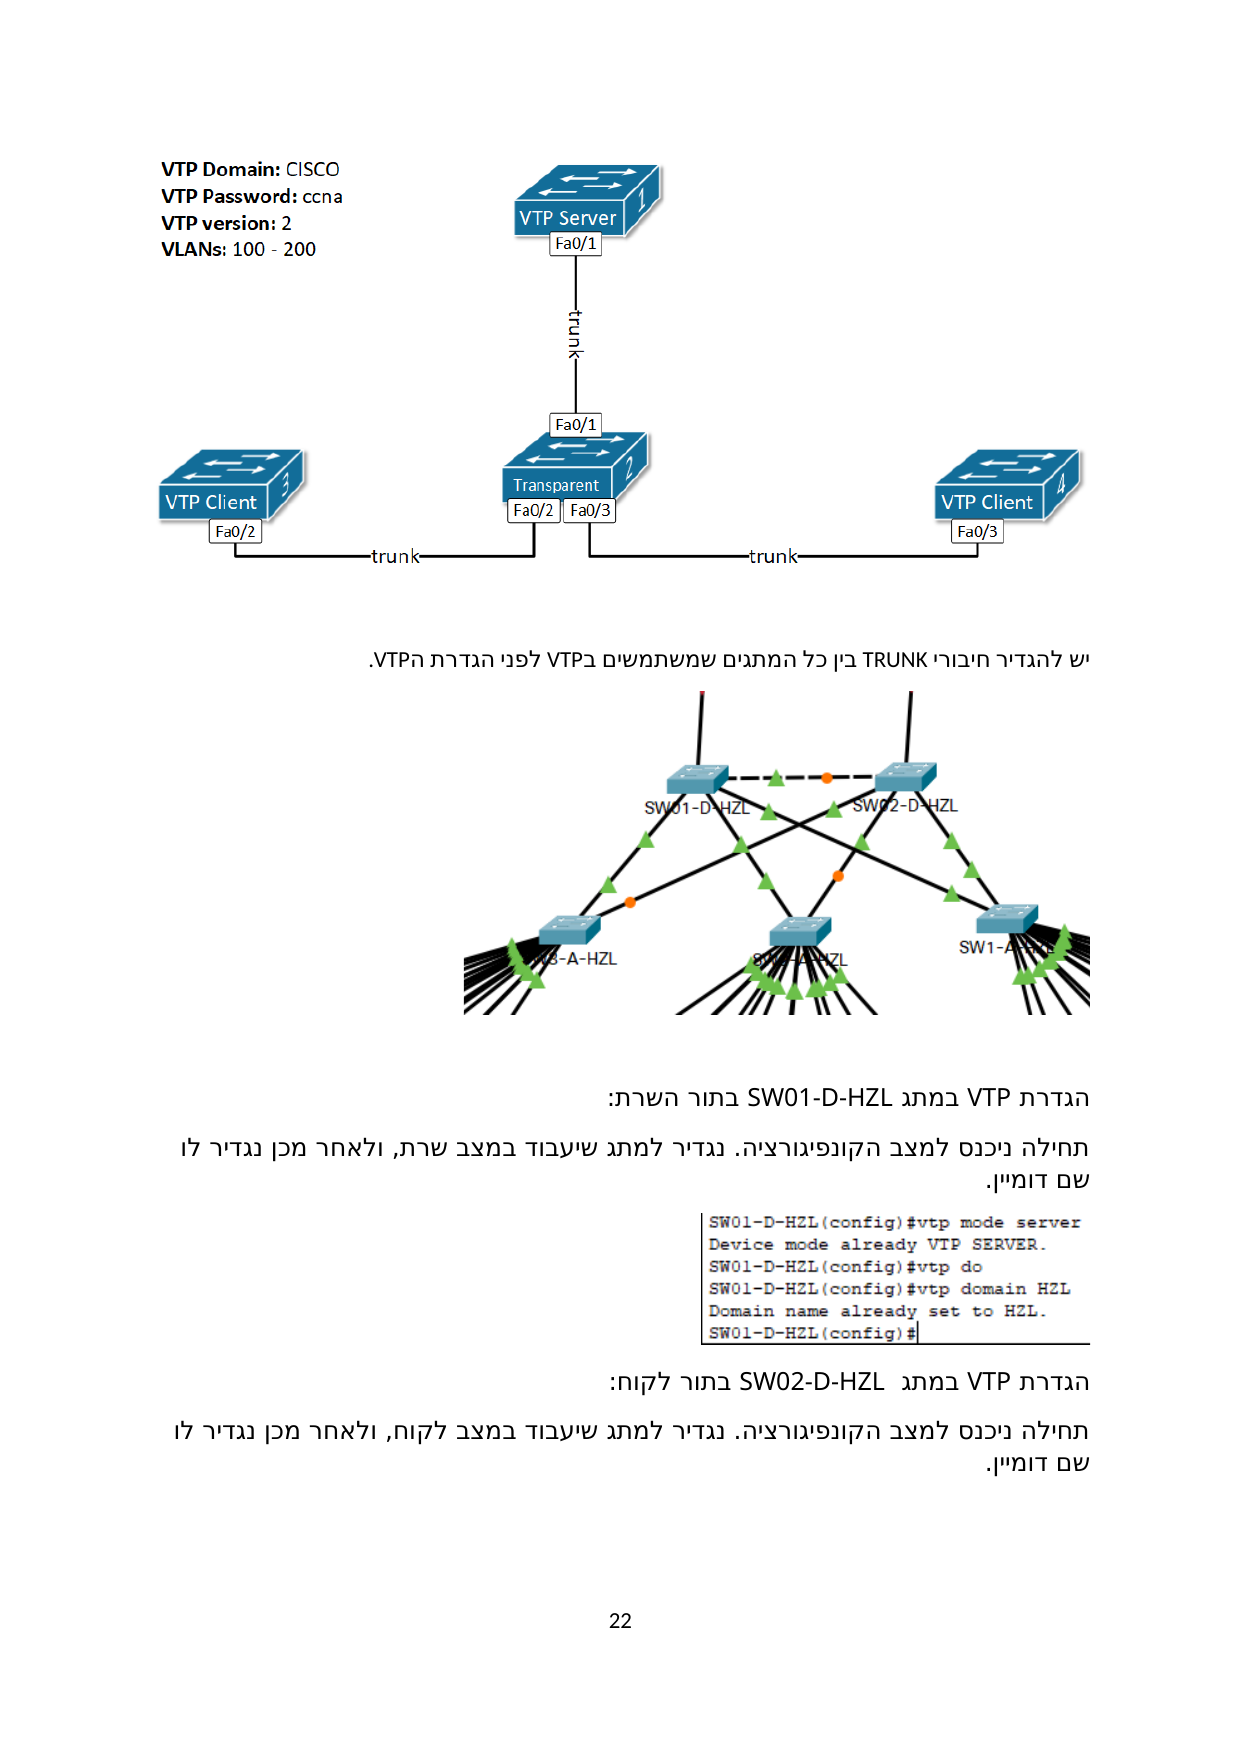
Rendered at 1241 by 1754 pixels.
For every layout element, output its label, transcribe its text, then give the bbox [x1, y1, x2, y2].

text הגדרת VTP במתג SW02-D-HZL בתור לקוח: [150, 1363, 1090, 1397]
text הגדרת VTP במתג SW01-D-HZL בתור השרת: [150, 1080, 1090, 1114]
text יש להגדיר חיבורי TRUNK בין כל המתגים שמשתמשים בVTP לפני הגדרת הVTP. [150, 645, 1090, 673]
text תחילה ניכנס למצב הקונפיגורציה. נגדיר למתג שיעבוד במצב שרת, ולאחר מכן נגדיר לו שם דומיין. [150, 1133, 1090, 1194]
picture [701, 1213, 1091, 1345]
picture [463, 691, 1090, 1015]
text תחילה ניכנס למצב הקונפיגורציה. נגדיר למתג שיעבוד במצב לקוח, ולאחר מכן נגדיר לו שם דומיין. [150, 1417, 1090, 1477]
picture [150, 150, 1090, 580]
